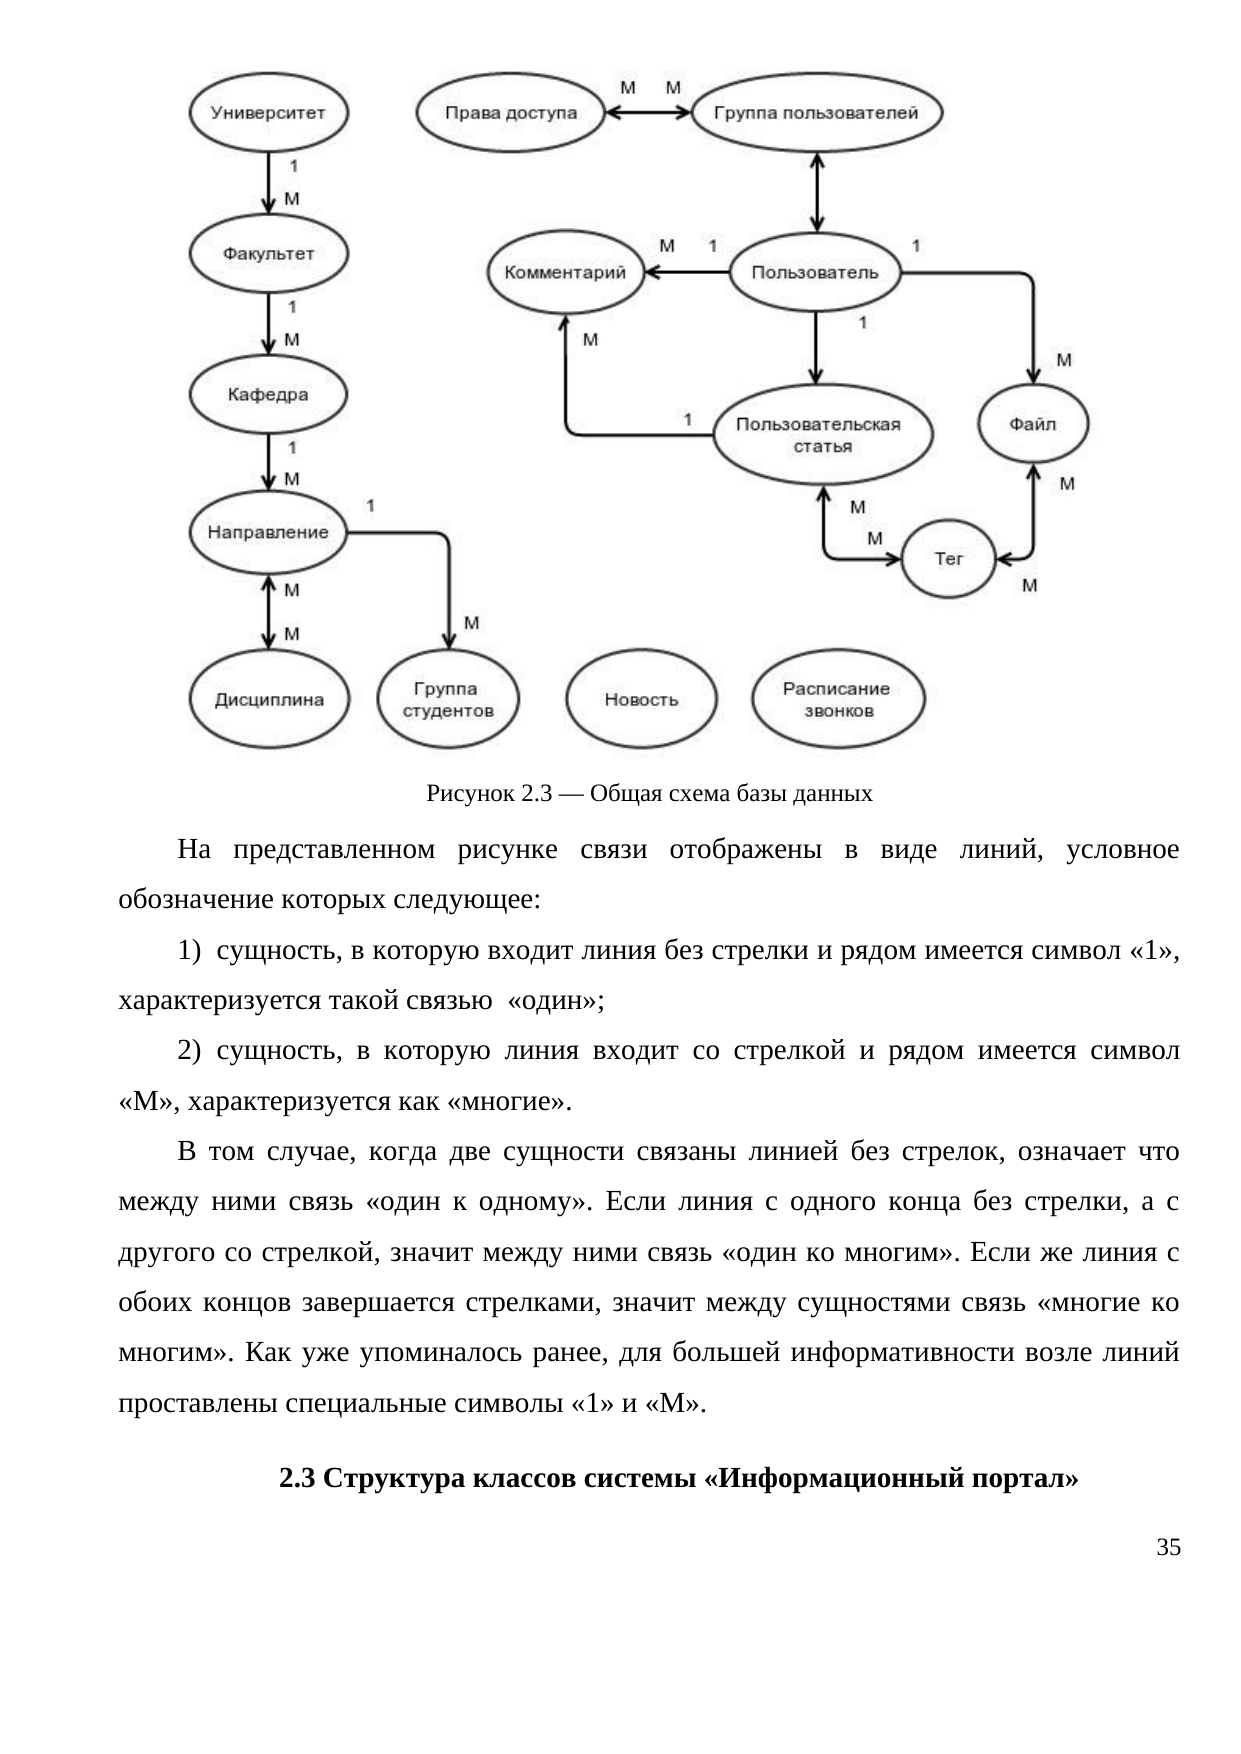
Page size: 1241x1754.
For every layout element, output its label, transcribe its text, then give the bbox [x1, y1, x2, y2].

list сущность, в которую линия входит со стрелкой и рядом имеется символ «М», характеризуется как «многие». [118, 1032, 1181, 1116]
text В том случае, когда две сущности связаны линией без стрелок, означает что между ними связь «один к одному». Если линия с одного конца без стрелки, а с другого со стрелкой, значит между ними связь «один ко многим». Если же линия с обоих концов завершается стрелками, значит между сущностями связь «многие ко многим». Как уже упоминалось ранее, для большей информативности возле линий проставлены специальные символы «1» и «М». [118, 1133, 1181, 1418]
list сущность, в которую входит линия без стрелки и рядом имеется символ «1», характеризуется такой связью «один»; [118, 932, 1181, 1016]
text На представленном рисунке связи отображены в виде линий, условное обозначение которых следующее: [118, 831, 1181, 915]
text Рисунок 2.3 — Общая схема базы данных [118, 778, 1181, 806]
text 2.3 Структура классов системы «Информационный портал» [118, 1460, 1181, 1493]
picture [175, 58, 1124, 778]
